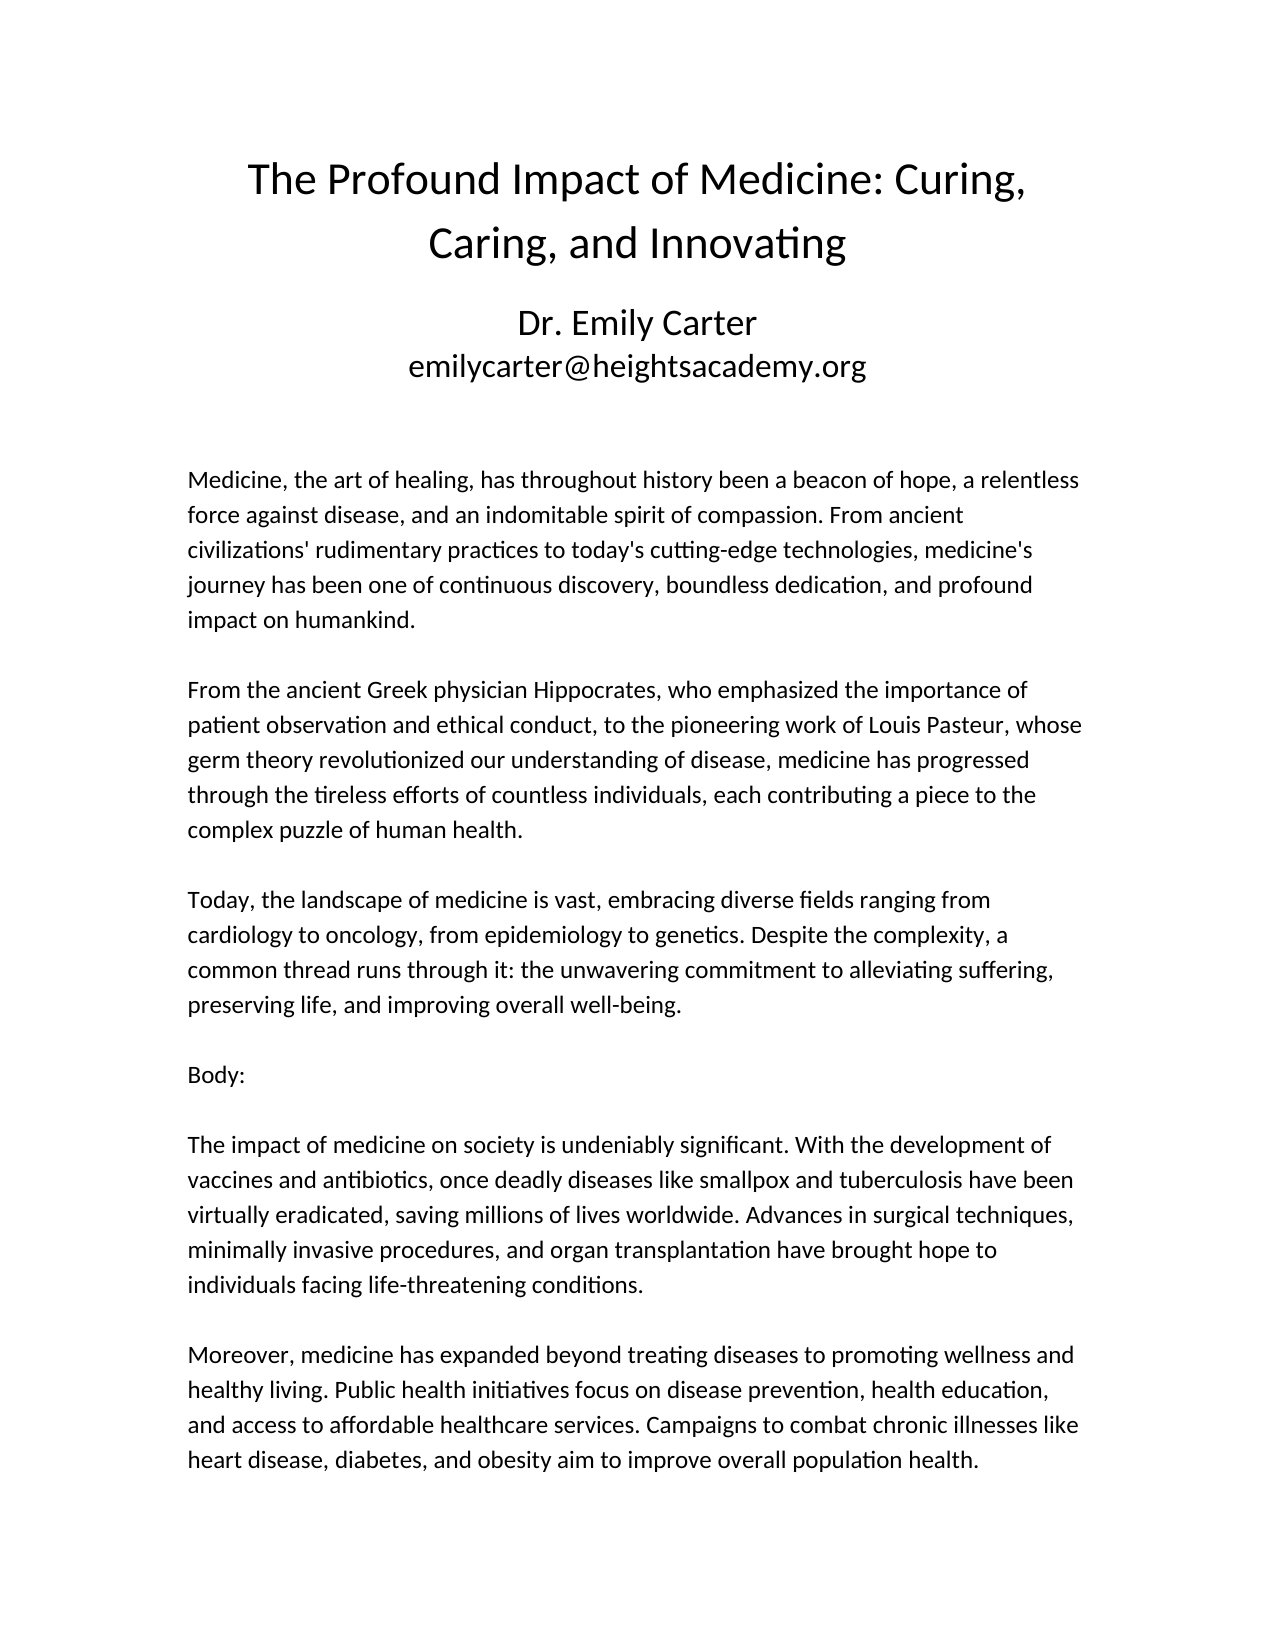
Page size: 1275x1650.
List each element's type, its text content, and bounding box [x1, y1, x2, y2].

text The Profound Impact of Medicine: Curing, Caring, and Innovating [187, 150, 1087, 270]
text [187, 464, 1087, 1474]
text emilycarter@heightsacademy.org [187, 345, 1087, 386]
text Dr. Emily Carter [187, 299, 1087, 345]
